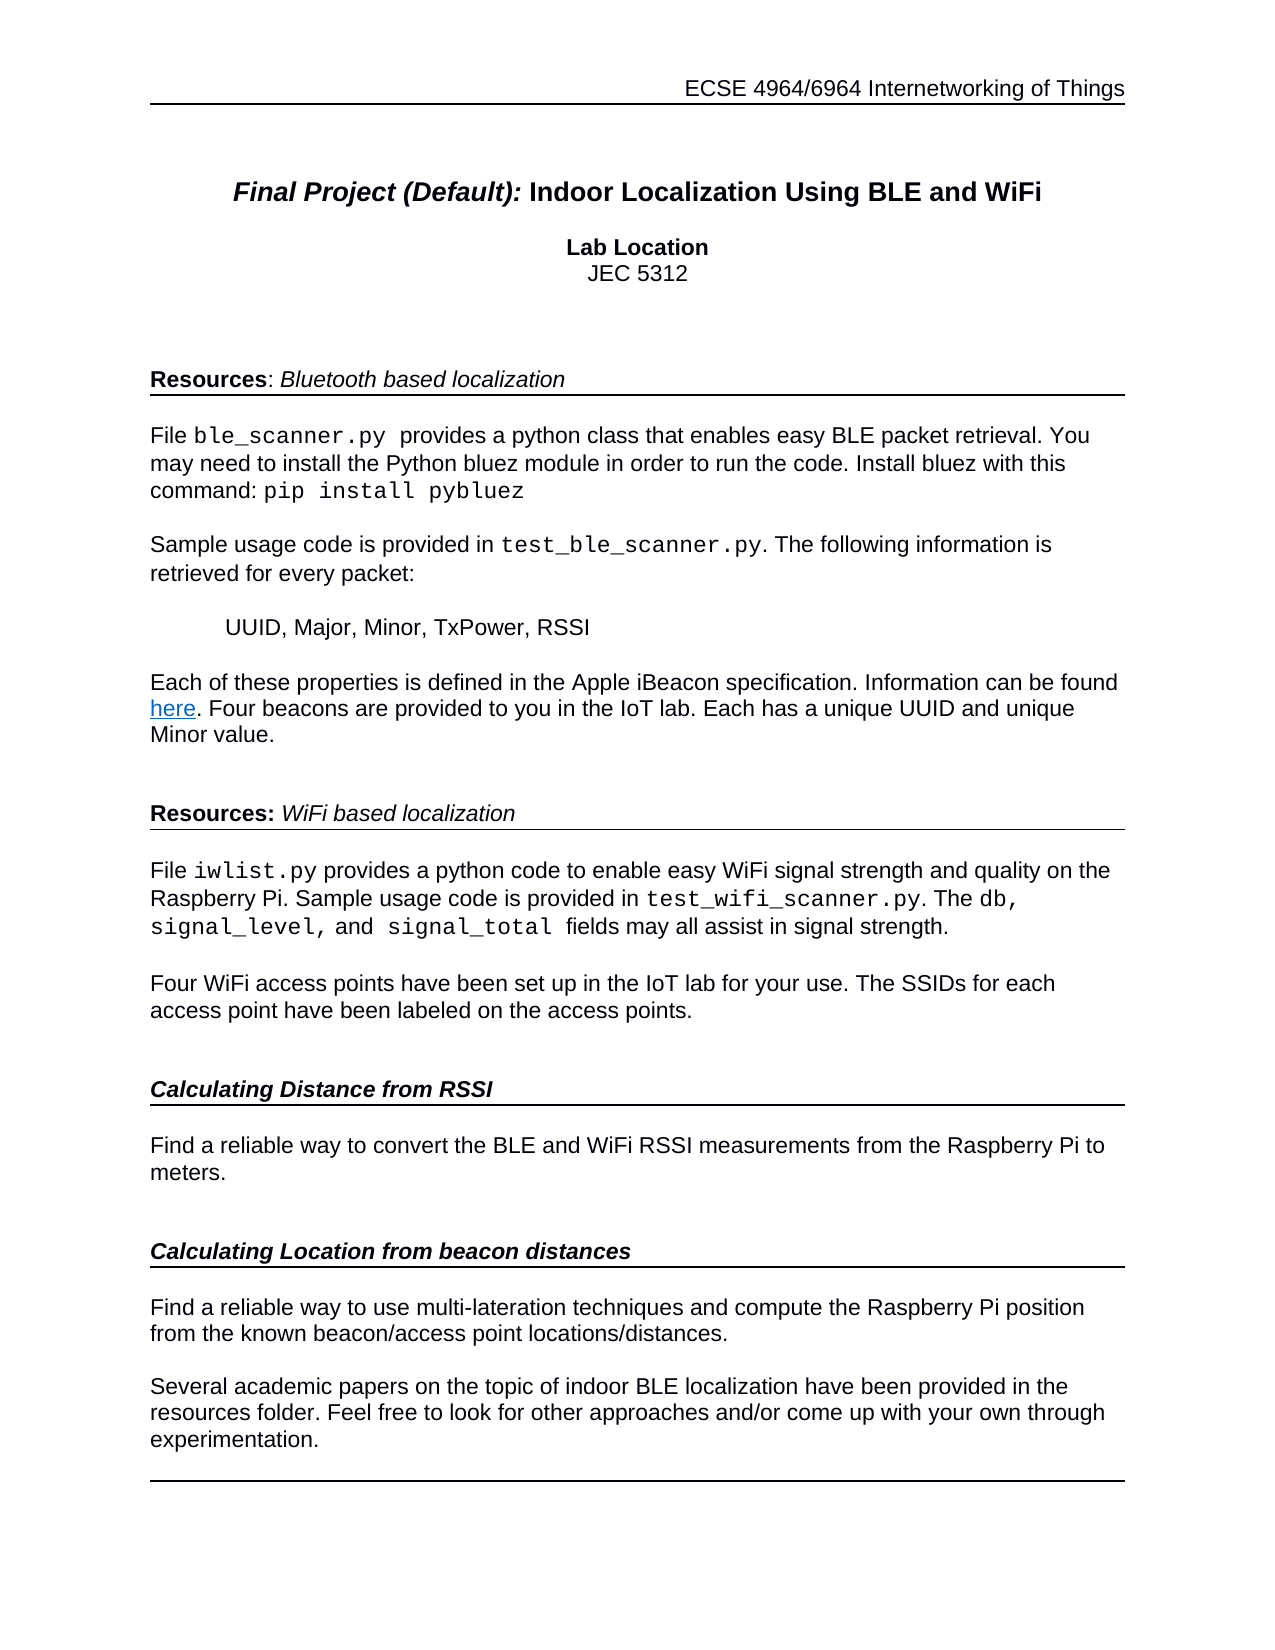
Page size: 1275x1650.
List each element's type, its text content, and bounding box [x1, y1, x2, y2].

text JEC 5312 [150, 260, 1125, 287]
text UUID, Major, Minor, TxPower, RSSI [150, 614, 1125, 641]
text Several academic papers on the topic of indoor BLE localization have been provided in the resources folder. Feel free to look for other approaches and/or come up with your own through experimentation. [150, 1373, 1125, 1452]
text Lab Location [150, 234, 1125, 260]
text Find a reliable way to use multi-lateration techniques and compute the Raspberry Pi position from the known beacon/access point locations/distances. [150, 1294, 1125, 1347]
text Resources: WiFi based localization [150, 800, 1125, 829]
text Each of these properties is defined in the Apple iBeacon specification. Information can be found here. Four beacons are provided to you in the IoT lab. Each has a unique UUID and unique Minor value. [150, 668, 1125, 748]
text Find a reliable way to convert the BLE and WiFi RSSI measurements from the Raspberry Pi to meters. [150, 1132, 1125, 1185]
text File ble_scanner.py provides a python class that enables easy BLE packet retrieval. You may need to install the Python bluez module in order to run the code. Install bluez with this command: pip install pybluez [150, 422, 1125, 505]
text Four WiFi access points have been set up in the IoT lab for your use. The SSIDs for each access point have been labeled on the access points. [150, 970, 1125, 1023]
text Final Project (Default): Indoor Localization Using BLE and WiFi [150, 176, 1125, 208]
text Resources: Bluetooth based localization [150, 366, 1125, 394]
text Sample usage code is provided in test_ble_scanner.py. The following information is retrieved for every packet: [150, 531, 1125, 586]
text Calculating Location from beacon distances [150, 1238, 1125, 1266]
text File iwlist.py provides a python code to enable easy WiFi signal strength and quality on the Raspberry Pi. Sample usage code is provided in test_wifi_scanner.py. The db, signal_level, and signal_total fields may all assist in signal strength. [150, 857, 1125, 942]
text Calculating Distance from RSSI [150, 1076, 1125, 1104]
